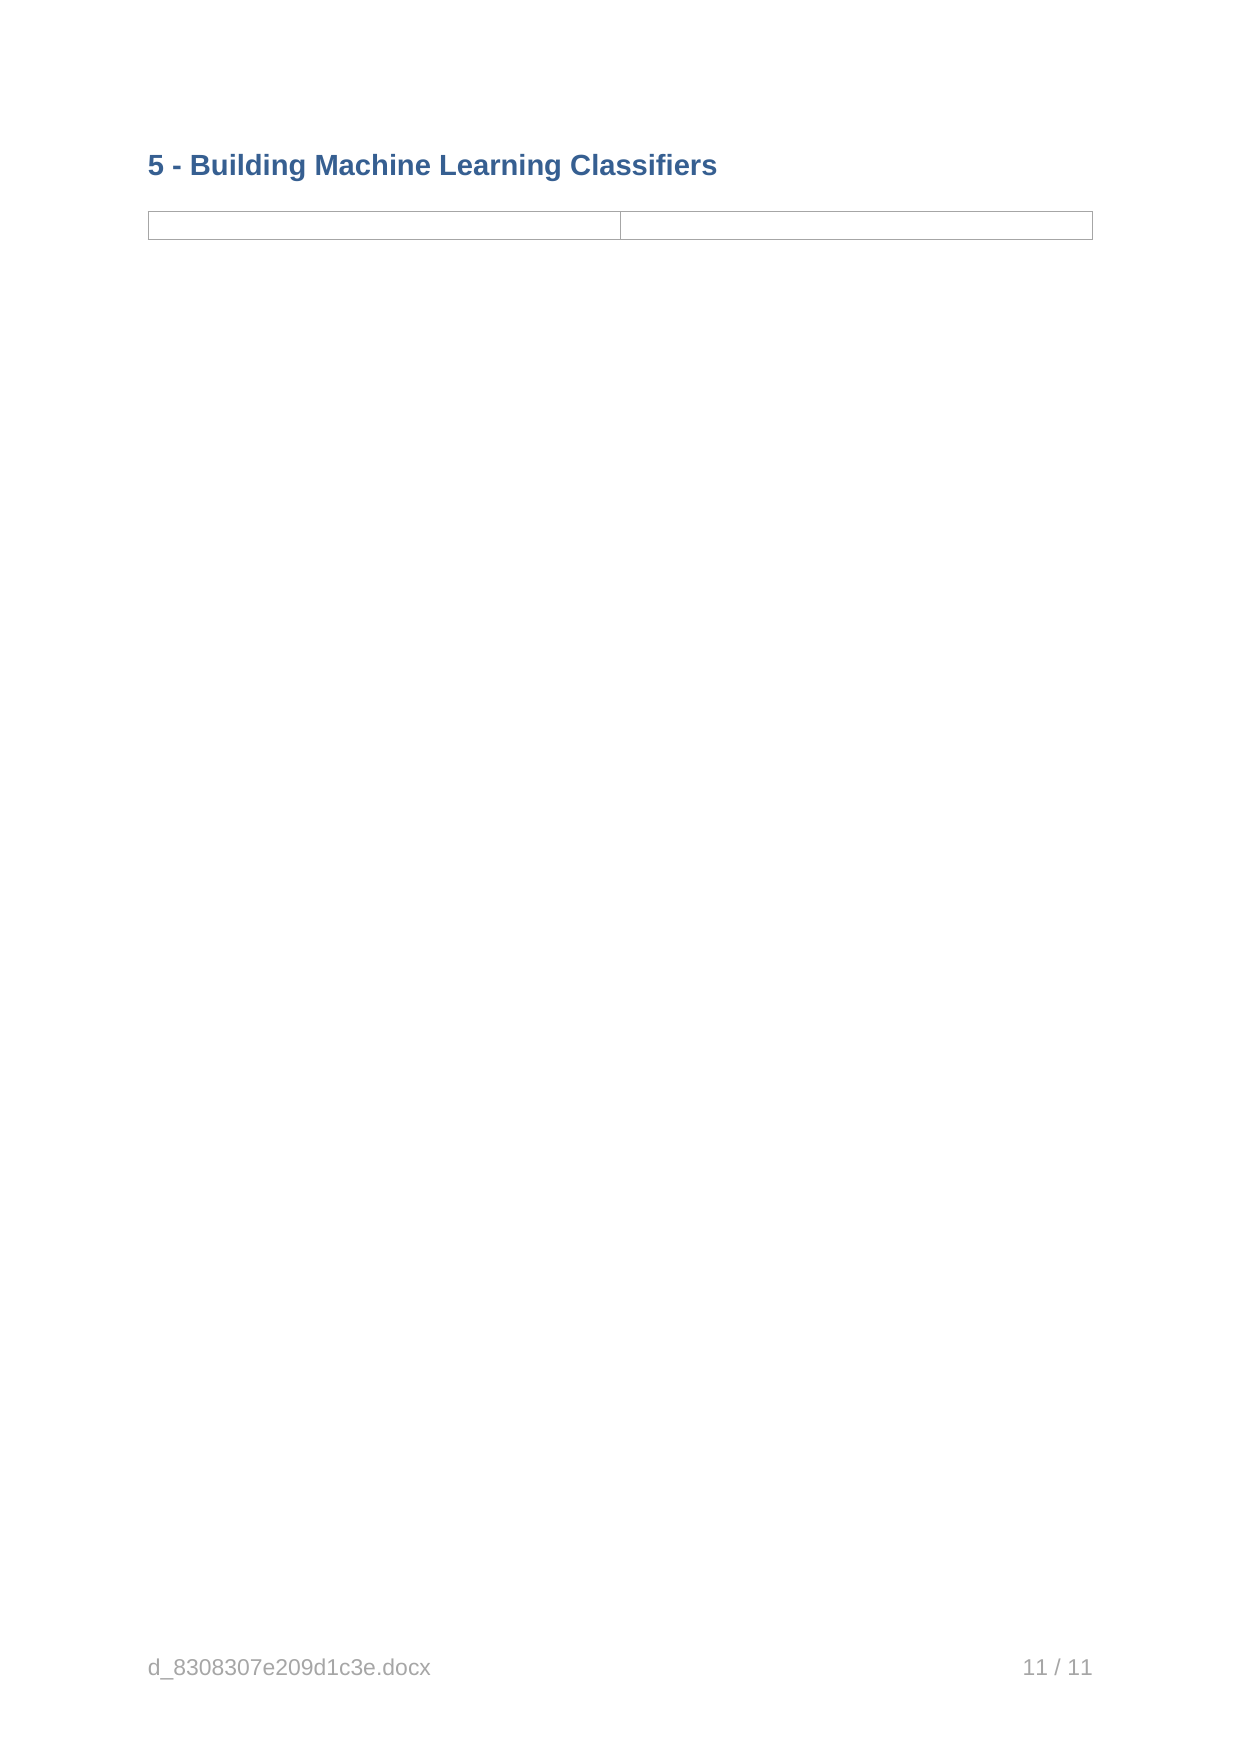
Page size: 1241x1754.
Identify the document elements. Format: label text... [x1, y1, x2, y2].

table_header [149, 212, 620, 238]
subtitle 5 - Building Machine Learning Classifiers [148, 148, 1093, 181]
table_header [621, 212, 1092, 238]
